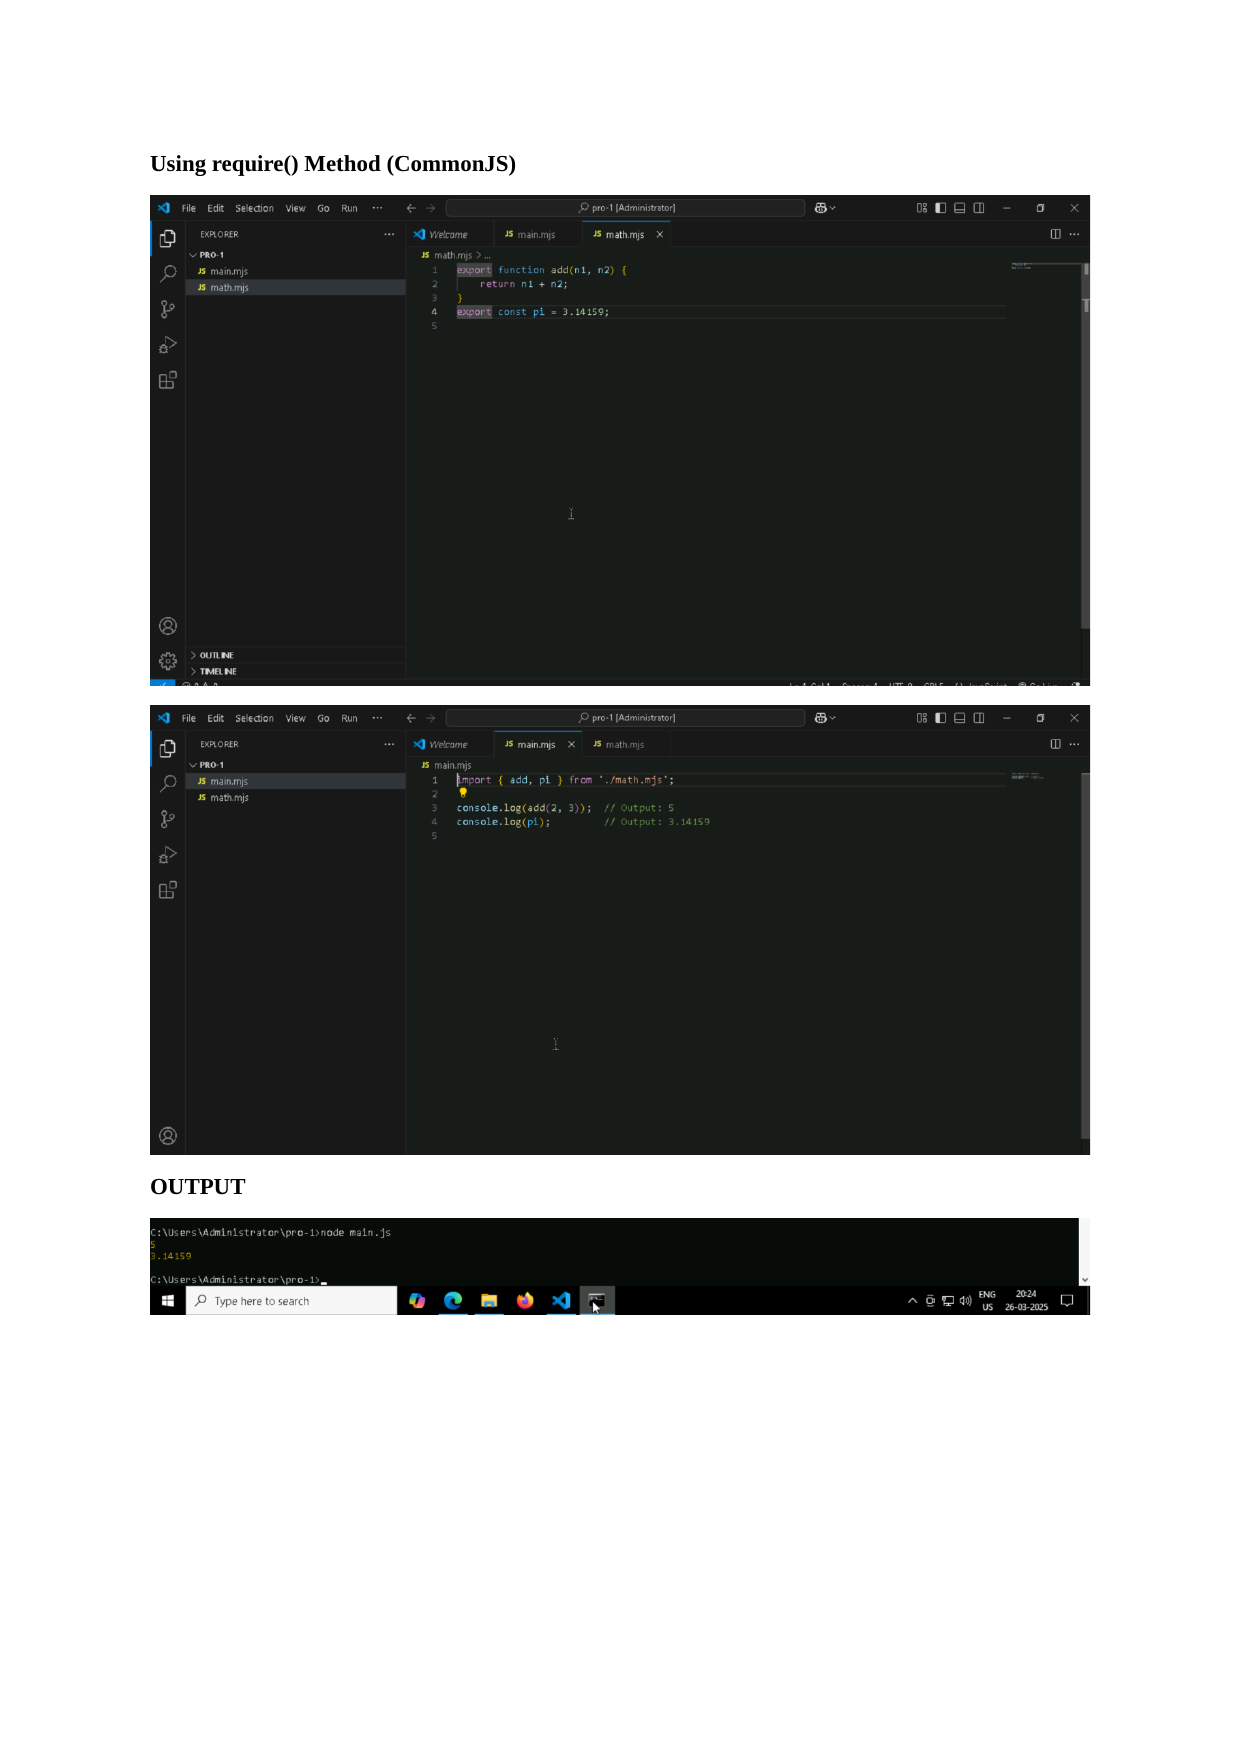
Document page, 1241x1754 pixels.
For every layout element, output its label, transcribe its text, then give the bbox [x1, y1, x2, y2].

text Using require() Method (CommonJS) [150, 150, 1090, 176]
text OUTPUT [150, 1173, 1090, 1200]
picture [150, 195, 1091, 686]
picture [150, 705, 1091, 1155]
picture [150, 1218, 1091, 1315]
